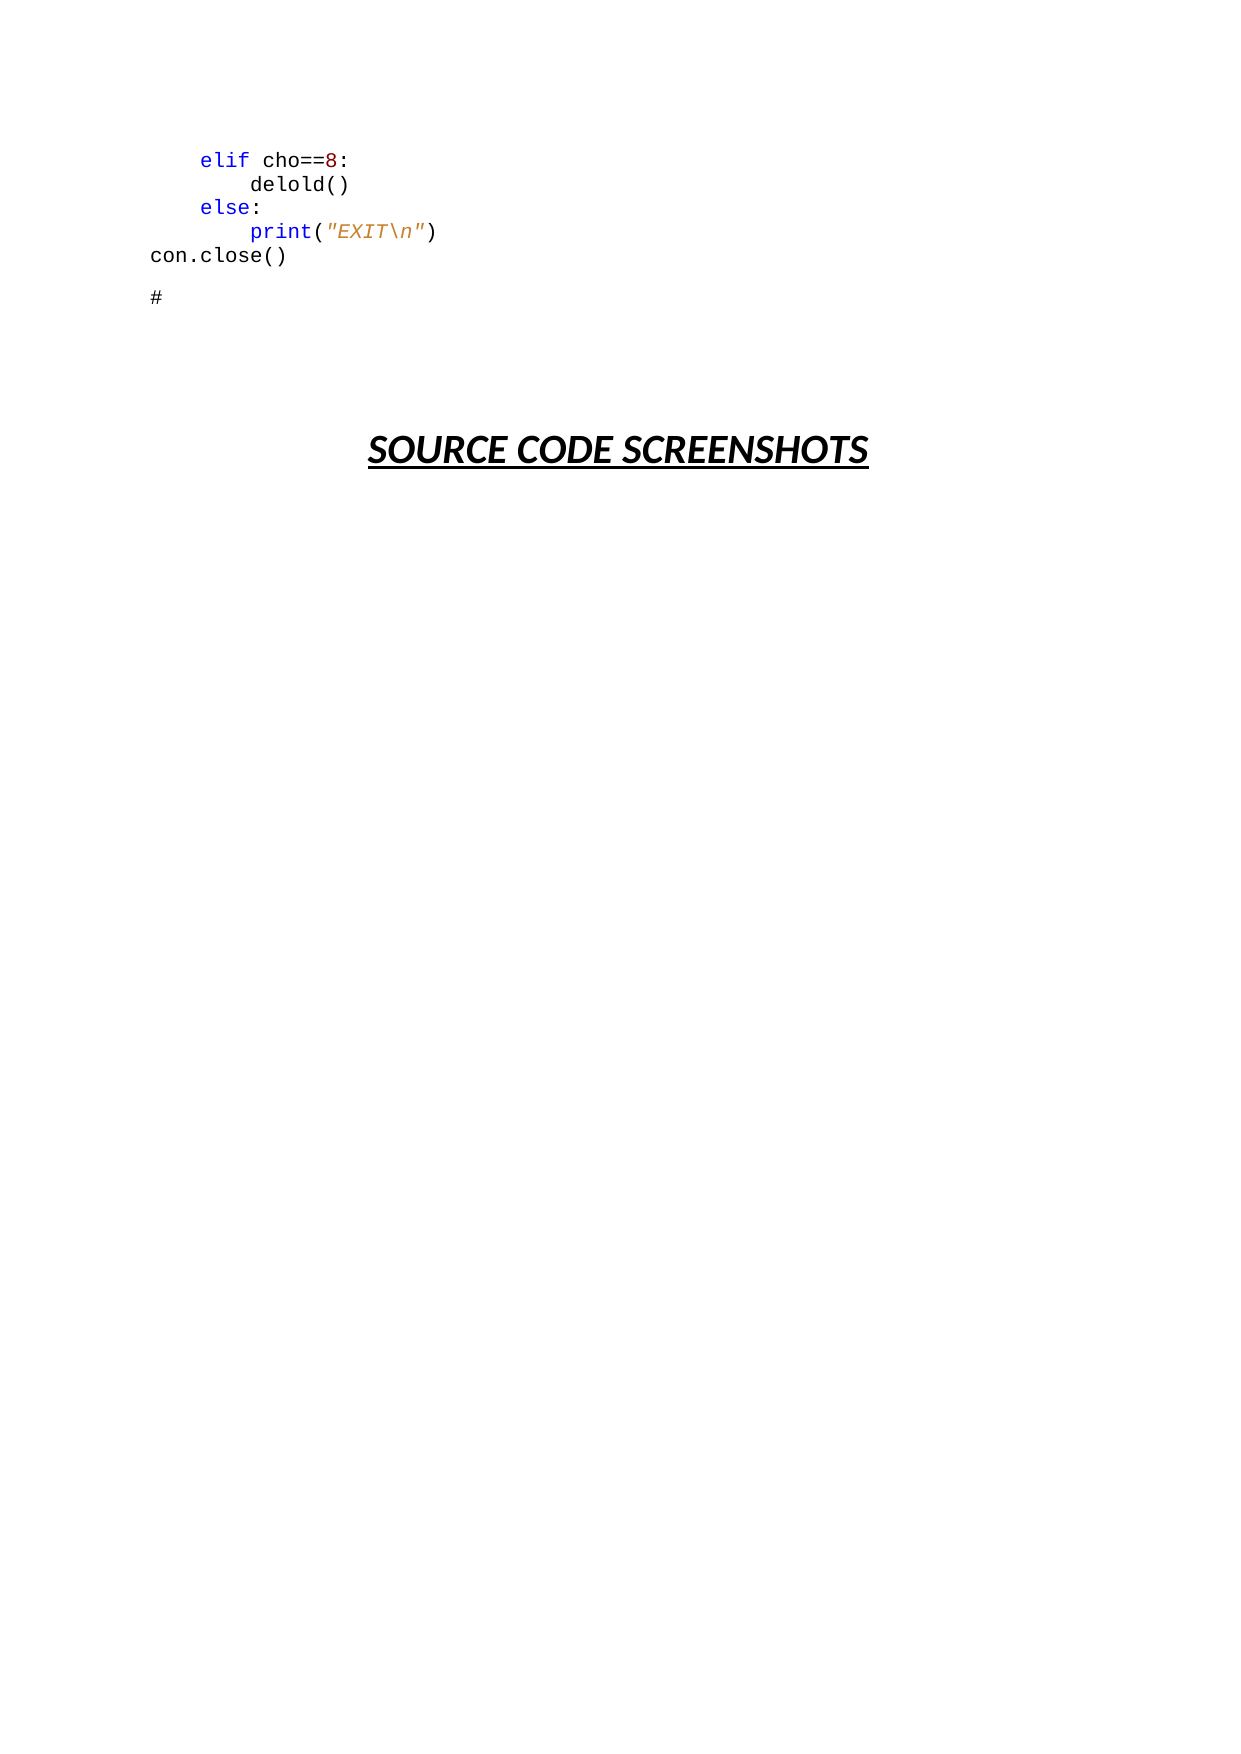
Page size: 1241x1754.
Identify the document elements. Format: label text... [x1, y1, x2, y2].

text # [150, 287, 1090, 310]
text elif cho==8: [150, 150, 1090, 174]
text delold() [150, 174, 1090, 197]
text else: [150, 197, 1090, 221]
text print("EXIT\n") [150, 221, 1090, 244]
text con.close() [150, 244, 1090, 268]
text SOURCE CODE SCREENSHOTS [150, 423, 1090, 473]
